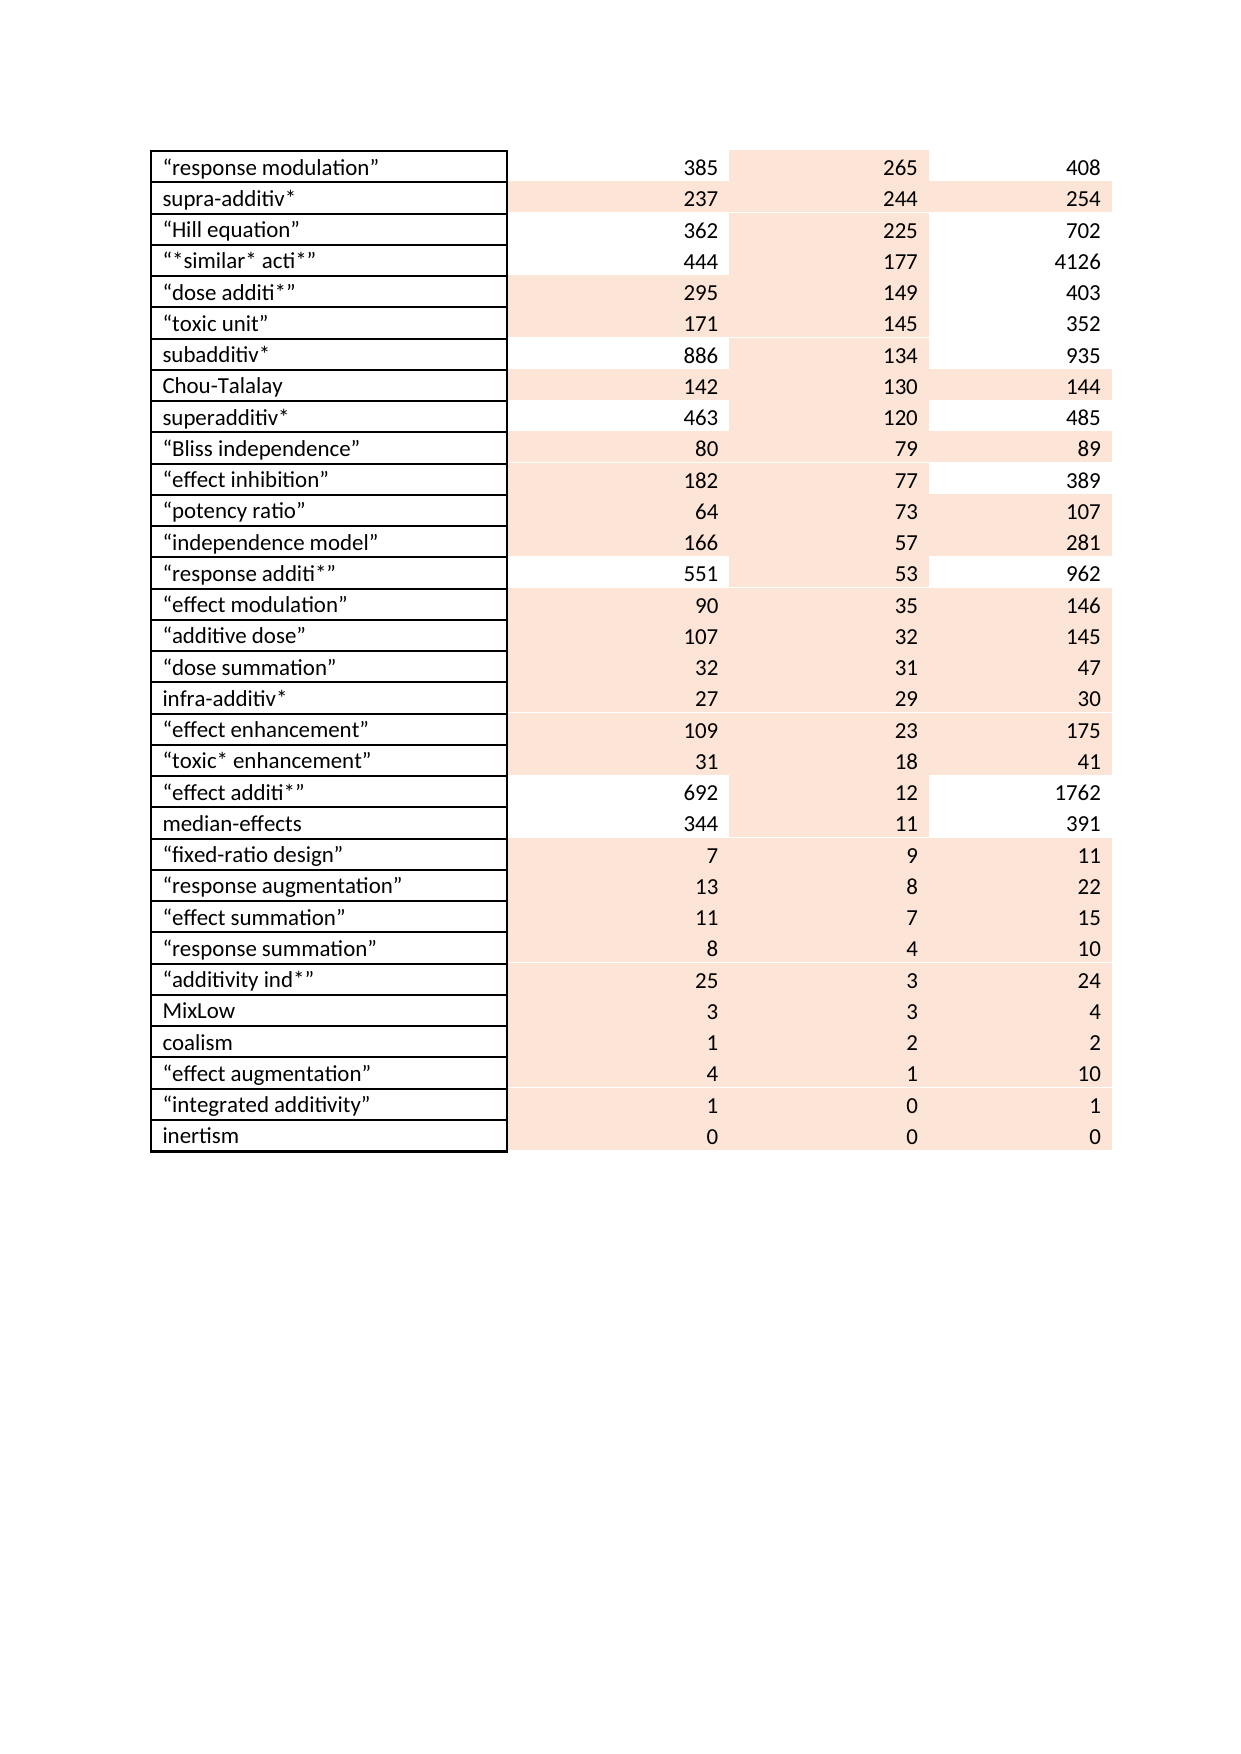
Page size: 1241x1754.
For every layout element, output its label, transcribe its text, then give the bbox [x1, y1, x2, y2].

table_cell “response modulation” [152, 152, 506, 181]
table_cell 2 [929, 1025, 1112, 1056]
table_cell 1 [508, 1025, 729, 1056]
table_cell 18 [729, 744, 929, 775]
table_cell 73 [729, 494, 929, 525]
table_cell 281 [929, 525, 1112, 556]
table_cell 9 [729, 838, 929, 869]
table_cell 8 [729, 869, 929, 900]
table_cell 146 [929, 588, 1112, 619]
table_cell 10 [929, 931, 1112, 962]
table_cell 1 [729, 1056, 929, 1087]
table_cell 182 [508, 463, 729, 494]
table_cell 0 [929, 1119, 1112, 1150]
table_cell 362 [508, 213, 729, 244]
table_cell “effect augmentation” [152, 1058, 506, 1087]
table_cell 10 [929, 1056, 1112, 1087]
table_cell subadditiv* [152, 340, 506, 369]
table_cell “integrated additivity” [152, 1090, 506, 1119]
table_cell 408 [929, 150, 1112, 181]
table_cell 166 [508, 525, 729, 556]
table_cell “effect additi*” [152, 777, 506, 806]
table_cell 8 [508, 931, 729, 962]
table_cell “toxic* enhancement” [152, 746, 506, 775]
table_cell infra-additiv* [152, 683, 506, 712]
table_cell 27 [508, 681, 729, 712]
table_cell 107 [508, 619, 729, 650]
table_cell 107 [929, 494, 1112, 525]
table_cell 4 [508, 1056, 729, 1087]
table_cell 144 [929, 369, 1112, 400]
table_cell “effect enhancement” [152, 715, 506, 744]
table_cell “effect inhibition” [152, 465, 506, 494]
table_cell inertism [152, 1121, 506, 1150]
table_cell 7 [729, 900, 929, 931]
table_cell 344 [508, 806, 729, 837]
table_cell 0 [729, 1119, 929, 1150]
table_cell “*similar* acti*” [152, 246, 506, 275]
table_cell 145 [729, 306, 929, 337]
table_cell 80 [508, 431, 729, 462]
table_cell 79 [729, 431, 929, 462]
table_cell “effect modulation” [152, 590, 506, 619]
table_cell 89 [929, 431, 1112, 462]
table_cell 30 [929, 681, 1112, 712]
table_cell “potency ratio” [152, 496, 506, 525]
table_cell 64 [508, 494, 729, 525]
table_cell 962 [929, 556, 1112, 587]
table_cell 3 [729, 994, 929, 1025]
table_cell 254 [929, 181, 1112, 212]
table_cell “dose additi*” [152, 277, 506, 306]
table_cell 4126 [929, 244, 1112, 275]
table_cell 77 [729, 463, 929, 494]
table_cell 11 [729, 806, 929, 837]
table_cell 12 [729, 775, 929, 806]
table_cell 295 [508, 275, 729, 306]
table_cell median-effects [152, 808, 506, 837]
table_cell “dose summation” [152, 652, 506, 681]
table_cell “Hill equation” [152, 215, 506, 244]
table_cell 53 [729, 556, 929, 587]
table_cell 1762 [929, 775, 1112, 806]
table_cell 935 [929, 338, 1112, 369]
table_cell “additivity ind*” [152, 965, 506, 994]
table_cell “response augmentation” [152, 871, 506, 900]
table_cell 11 [508, 900, 729, 931]
table_cell 0 [508, 1119, 729, 1150]
table_cell 41 [929, 744, 1112, 775]
table_cell 1 [508, 1088, 729, 1119]
table_cell “additive dose” [152, 621, 506, 650]
table_cell coalism [152, 1027, 506, 1056]
table_cell “Bliss independence” [152, 433, 506, 462]
table_cell 389 [929, 463, 1112, 494]
table_cell 57 [729, 525, 929, 556]
table_cell 24 [929, 963, 1112, 994]
table_cell 177 [729, 244, 929, 275]
table_cell 444 [508, 244, 729, 275]
table_cell supra-additiv* [152, 183, 506, 212]
table_cell “effect summation” [152, 902, 506, 931]
table_cell 1 [929, 1088, 1112, 1119]
table_cell 463 [508, 400, 729, 431]
table_cell 90 [508, 588, 729, 619]
table_cell 3 [729, 963, 929, 994]
table_cell 352 [929, 306, 1112, 337]
table_cell 7 [508, 838, 729, 869]
table_cell 485 [929, 400, 1112, 431]
table_cell 47 [929, 650, 1112, 681]
table_cell 391 [929, 806, 1112, 837]
table_cell MixLow [152, 996, 506, 1025]
table_cell 702 [929, 213, 1112, 244]
table_cell 0 [729, 1088, 929, 1119]
table_cell “response additi*” [152, 558, 506, 587]
table_cell 22 [929, 869, 1112, 900]
table_cell 11 [929, 838, 1112, 869]
table_cell 171 [508, 306, 729, 337]
table_cell 35 [729, 588, 929, 619]
table_cell 25 [508, 963, 729, 994]
table_cell 403 [929, 275, 1112, 306]
table_cell 4 [929, 994, 1112, 1025]
table_cell 13 [508, 869, 729, 900]
table_cell 237 [508, 181, 729, 212]
table_cell Chou-Talalay [152, 371, 506, 400]
table_cell 149 [729, 275, 929, 306]
table_cell 15 [929, 900, 1112, 931]
table_cell 134 [729, 338, 929, 369]
table_cell “fixed-ratio design” [152, 840, 506, 869]
table_cell 29 [729, 681, 929, 712]
table_cell 31 [729, 650, 929, 681]
table_cell 23 [729, 713, 929, 744]
table_cell 32 [729, 619, 929, 650]
table_cell 265 [729, 150, 929, 181]
table_cell 120 [729, 400, 929, 431]
table_cell 109 [508, 713, 729, 744]
table_cell 130 [729, 369, 929, 400]
table_cell superadditiv* [152, 402, 506, 431]
table_cell “toxic unit” [152, 308, 506, 337]
table_cell 3 [508, 994, 729, 1025]
table_cell “independence model” [152, 527, 506, 556]
table_cell 886 [508, 338, 729, 369]
table_cell 32 [508, 650, 729, 681]
table_cell 2 [729, 1025, 929, 1056]
table_cell 142 [508, 369, 729, 400]
table_cell 244 [729, 181, 929, 212]
table_cell “response summation” [152, 933, 506, 962]
table_cell 175 [929, 713, 1112, 744]
table_cell 225 [729, 213, 929, 244]
table_cell 4 [729, 931, 929, 962]
table_cell 692 [508, 775, 729, 806]
table_cell 145 [929, 619, 1112, 650]
table_cell 31 [508, 744, 729, 775]
table_cell 385 [508, 150, 729, 181]
table_cell 551 [508, 556, 729, 587]
